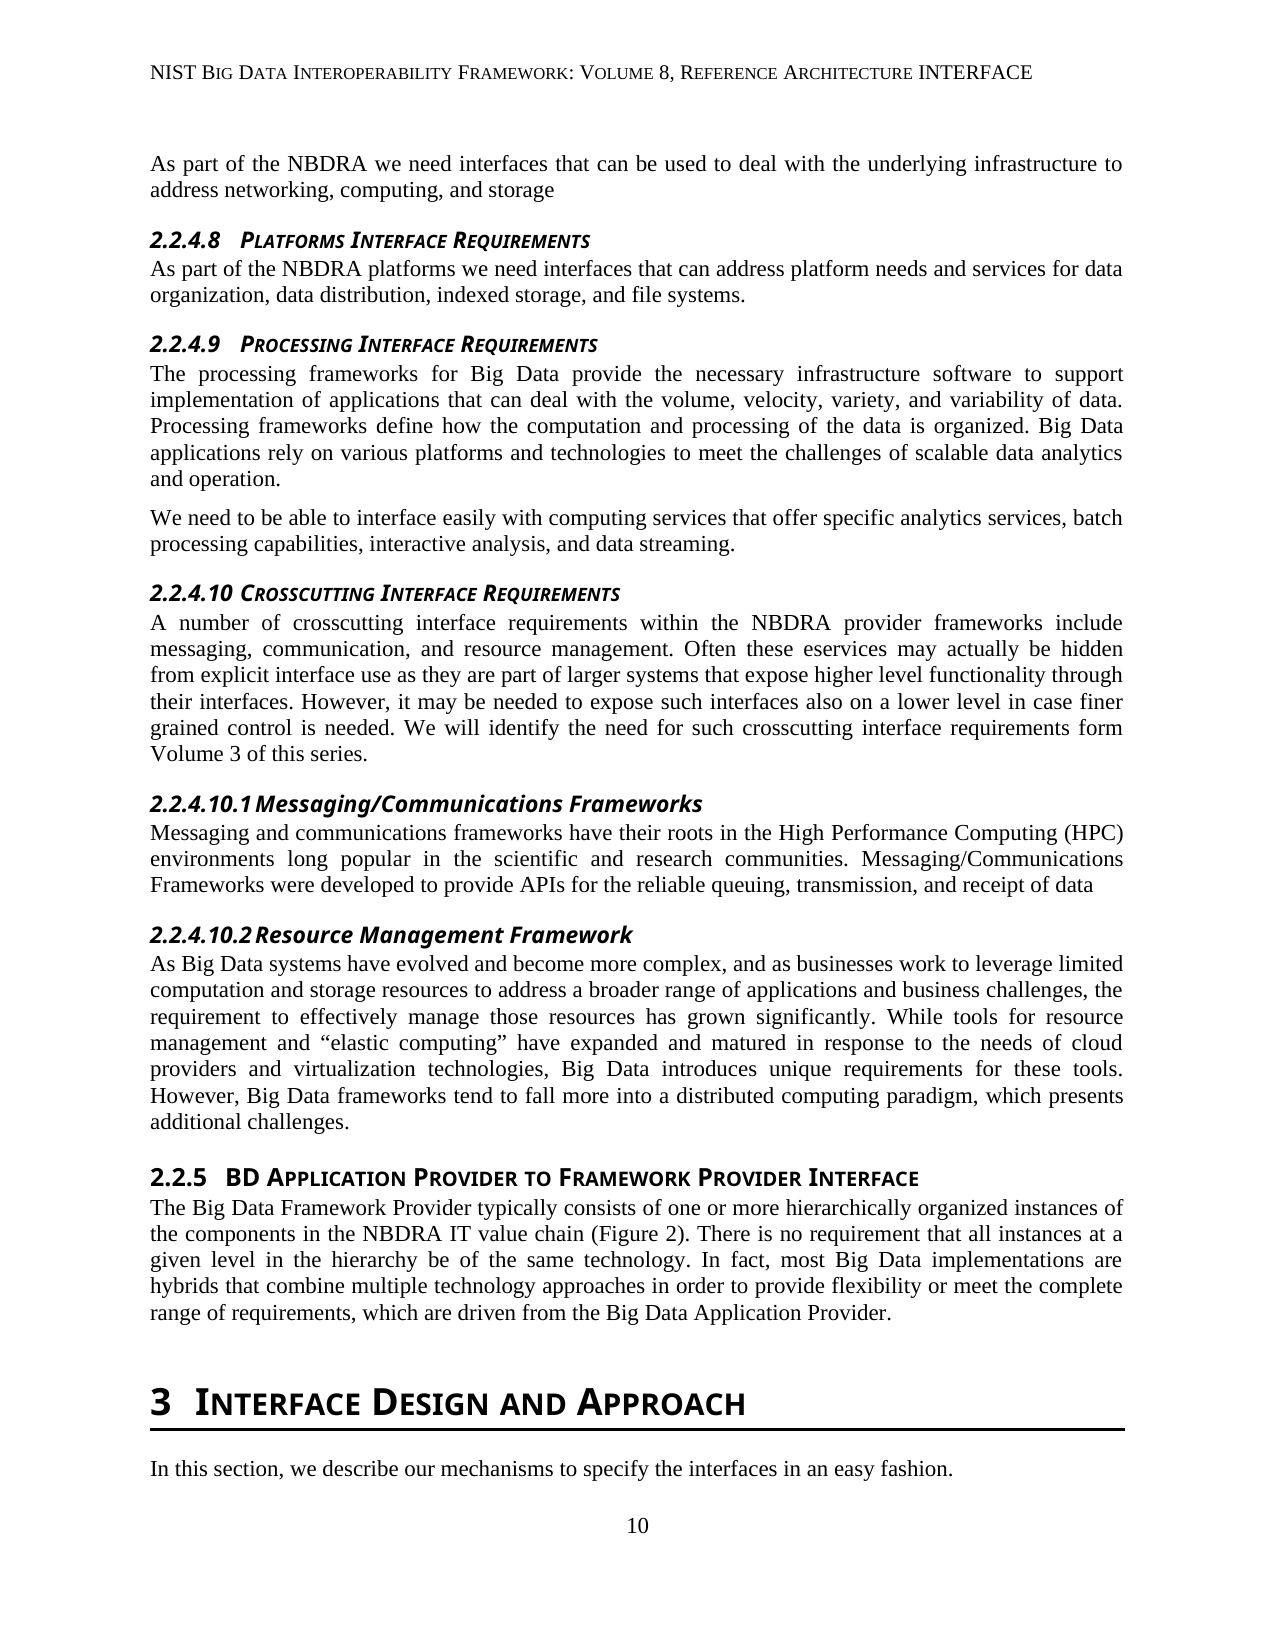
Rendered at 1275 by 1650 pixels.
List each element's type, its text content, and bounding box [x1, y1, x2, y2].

text We need to be able to interface easily with computing services that offer specific analytics services, batch processing capabilities, interactive analysis, and data streaming. [150, 504, 1125, 557]
subtitle Resource Management Framework [150, 919, 1125, 950]
text As Big Data systems have evolved and become more complex, and as businesses work to leverage limited computation and storage resources to address a broader range of applications and business challenges, the requirement to effectively manage those resources has grown significantly. While tools for resource management and “elastic computing” have expanded and matured in response to the needs of cloud providers and virtualization technologies, Big Data introduces unique requirements for these tools. However, Big Data frameworks tend to fall more into a distributed computing paradigm, which presents additional challenges. [150, 950, 1125, 1134]
text The Big Data Framework Provider typically consists of one or more hierarchically organized instances of the components in the NBDRA IT value chain (Figure 2). There is no requirement that all instances at a given level in the hierarchy be of the same technology. In fact, most Big Data implementations are hybrids that combine multiple technology approaches in order to provide flexibility or meet the complete range of requirements, which are driven from the Big Data Application Provider. [150, 1193, 1125, 1325]
subtitle Platforms Interface Requirements [150, 223, 1125, 255]
subtitle Interface Design and Approach [150, 1375, 1125, 1428]
text In this section, we describe our mechanisms to specify the interfaces in an easy fashion. [150, 1456, 1125, 1482]
text As part of the NBDRA platforms we need interfaces that can address platform needs and services for data organization, data distribution, indexed storage, and file systems. [150, 255, 1125, 307]
text A number of crosscutting interface requirements within the NBDRA provider frameworks include messaging, communication, and resource management. Often these eservices may actually be hidden from explicit interface use as they are part of larger systems that expose higher level functionality through their interfaces. However, it may be needed to expose such interfaces also on a lower level in case finer grained control is needed. We will identify the need for such crosscutting interface requirements form Volume 3 of this series. [150, 609, 1125, 767]
text As part of the NBDRA we need interfaces that can be used to deal with the underlying infrastructure to address networking, computing, and storage [150, 150, 1125, 203]
text Messaging and communications frameworks have their roots in the High Performance Computing (HPC) environments long popular in the scientific and research communities. Messaging/Communications Frameworks were developed to provide APIs for the reliable queuing, transmission, and receipt of data [150, 819, 1125, 898]
subtitle Messaging/Communications Frameworks [150, 788, 1125, 819]
subtitle BD Application Provider to Framework Provider Interface [150, 1159, 1125, 1193]
subtitle Processing Interface Requirements [150, 328, 1125, 359]
text The processing frameworks for Big Data provide the necessary infrastructure software to support implementation of applications that can deal with the volume, velocity, variety, and variability of data. Processing frameworks define how the computation and processing of the data is organized. Big Data applications rely on various platforms and technologies to meet the challenges of scalable data analytics and operation. [150, 359, 1125, 491]
subtitle Crosscutting Interface Requirements [150, 577, 1125, 609]
